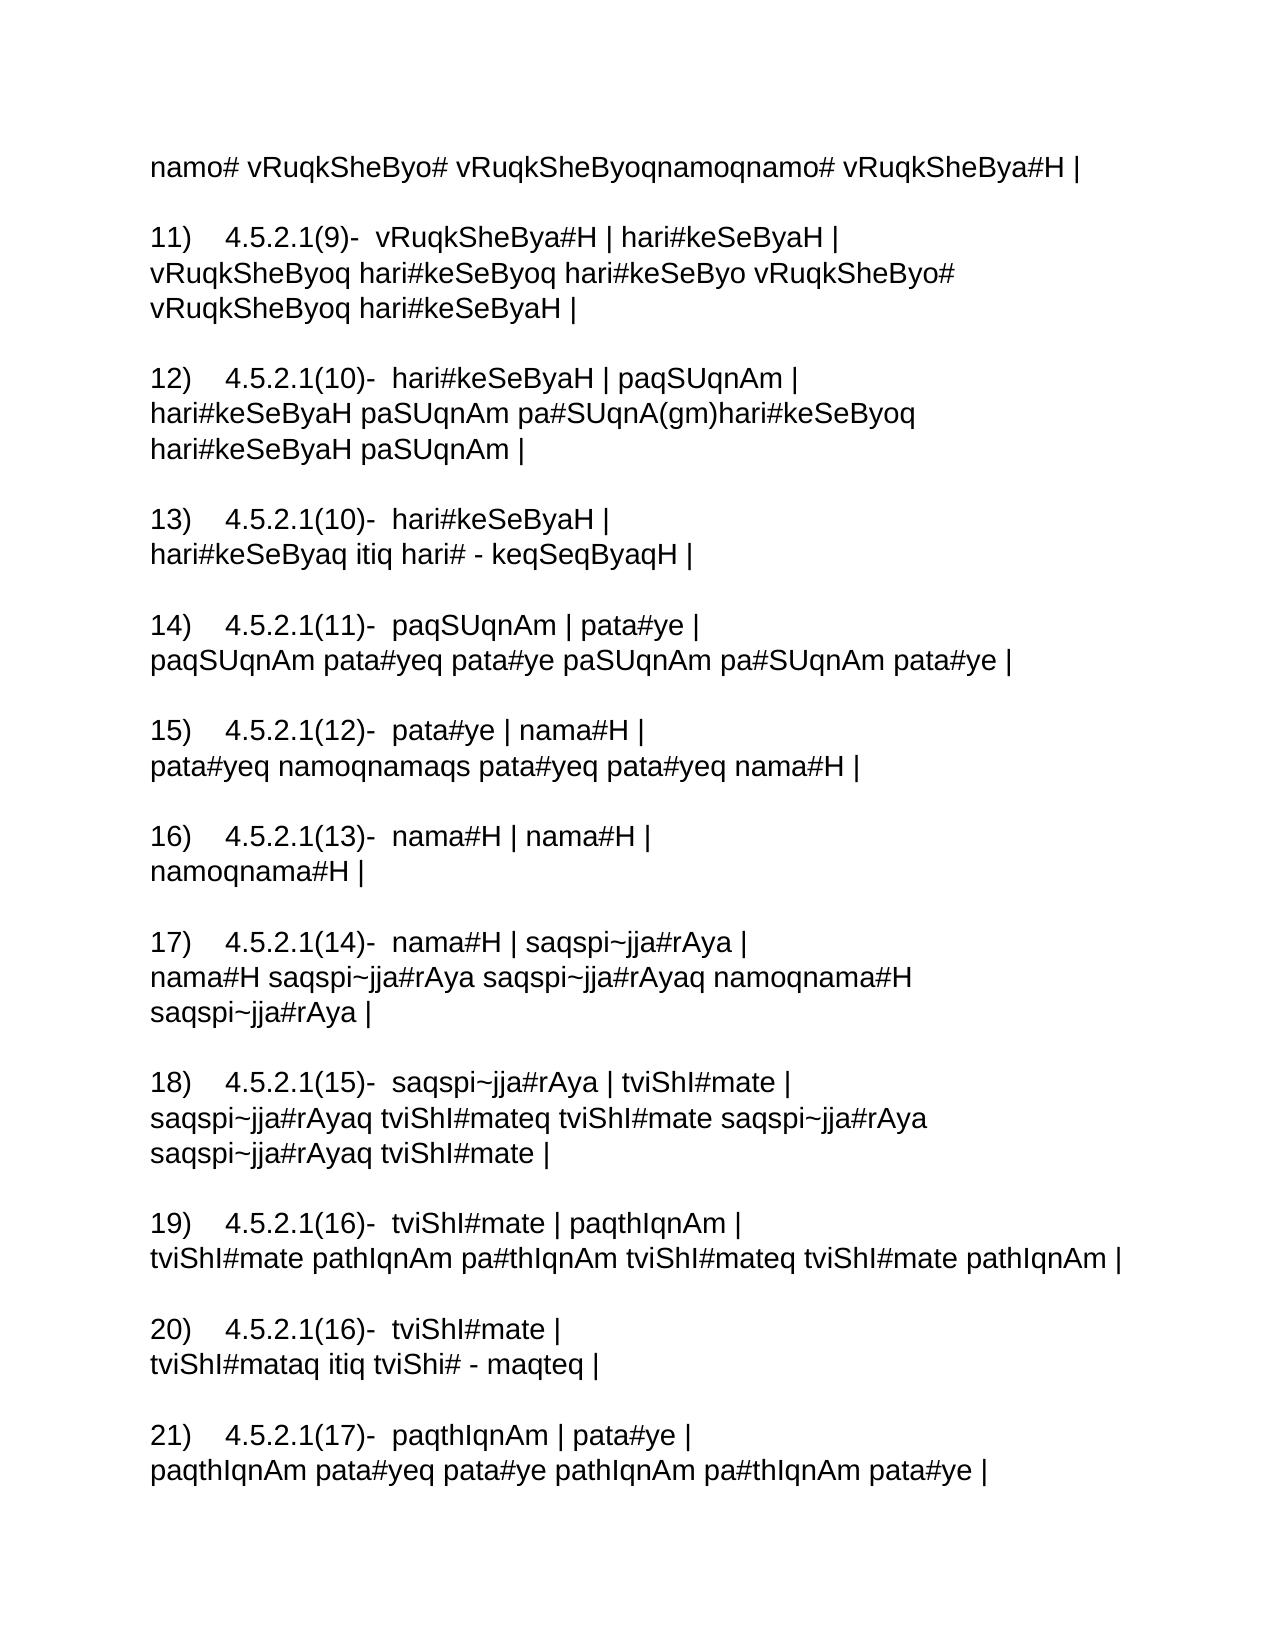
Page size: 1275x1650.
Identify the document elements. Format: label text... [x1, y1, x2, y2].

text 13) 4.5.2.1(10)- hari#keSeByaH | [150, 502, 1125, 536]
text nama#H saqspi~jja#rAya saqspi~jja#rAyaq namoqnama#H saqspi~jja#rAya | [150, 960, 1125, 1028]
text 21) 4.5.2.1(17)- paqthIqnAm | pata#ye | [150, 1417, 1125, 1451]
text 18) 4.5.2.1(15)- saqspi~jja#rAya | tviShI#mate | [150, 1065, 1125, 1099]
text 15) 4.5.2.1(12)- pata#ye | nama#H | [150, 713, 1125, 747]
text 14) 4.5.2.1(11)- paqSUqnAm | pata#ye | [150, 608, 1125, 641]
text namo# vRuqkSheByo# vRuqkSheByoqnamoqnamo# vRuqkSheBya#H | [150, 150, 1125, 183]
text tviShI#mataq itiq tviShi# - maqteq | [150, 1347, 1125, 1381]
text hari#keSeByaq itiq hari# - keqSeqByaqH | [150, 537, 1125, 571]
text 19) 4.5.2.1(16)- tviShI#mate | paqthIqnAm | [150, 1206, 1125, 1240]
text saqspi~jja#rAyaq tviShI#mateq tviShI#mate saqspi~jja#rAya saqspi~jja#rAyaq tviShI#mate | [150, 1101, 1125, 1169]
text 11) 4.5.2.1(9)- vRuqkSheBya#H | hari#keSeByaH | [150, 220, 1125, 254]
text 16) 4.5.2.1(13)- nama#H | nama#H | [150, 819, 1125, 852]
text tviShI#mate pathIqnAm pa#thIqnAm tviShI#mateq tviShI#mate pathIqnAm | [150, 1241, 1125, 1275]
text paqthIqnAm pata#yeq pata#ye pathIqnAm pa#thIqnAm pata#ye | [150, 1453, 1125, 1486]
text vRuqkSheByoq hari#keSeByoq hari#keSeByo vRuqkSheByo# vRuqkSheByoq hari#keSeByaH | [150, 256, 1125, 324]
text 20) 4.5.2.1(16)- tviShI#mate | [150, 1312, 1125, 1345]
text paqSUqnAm pata#yeq pata#ye paSUqnAm pa#SUqnAm pata#ye | [150, 643, 1125, 676]
text namoqnama#H | [150, 854, 1125, 888]
text pata#yeq namoqnamaqs pata#yeq pata#yeq nama#H | [150, 748, 1125, 782]
text hari#keSeByaH paSUqnAm pa#SUqnA(gm)hari#keSeByoq hari#keSeByaH paSUqnAm | [150, 396, 1125, 465]
text 17) 4.5.2.1(14)- nama#H | saqspi~jja#rAya | [150, 924, 1125, 958]
text 12) 4.5.2.1(10)- hari#keSeByaH | paqSUqnAm | [150, 361, 1125, 395]
